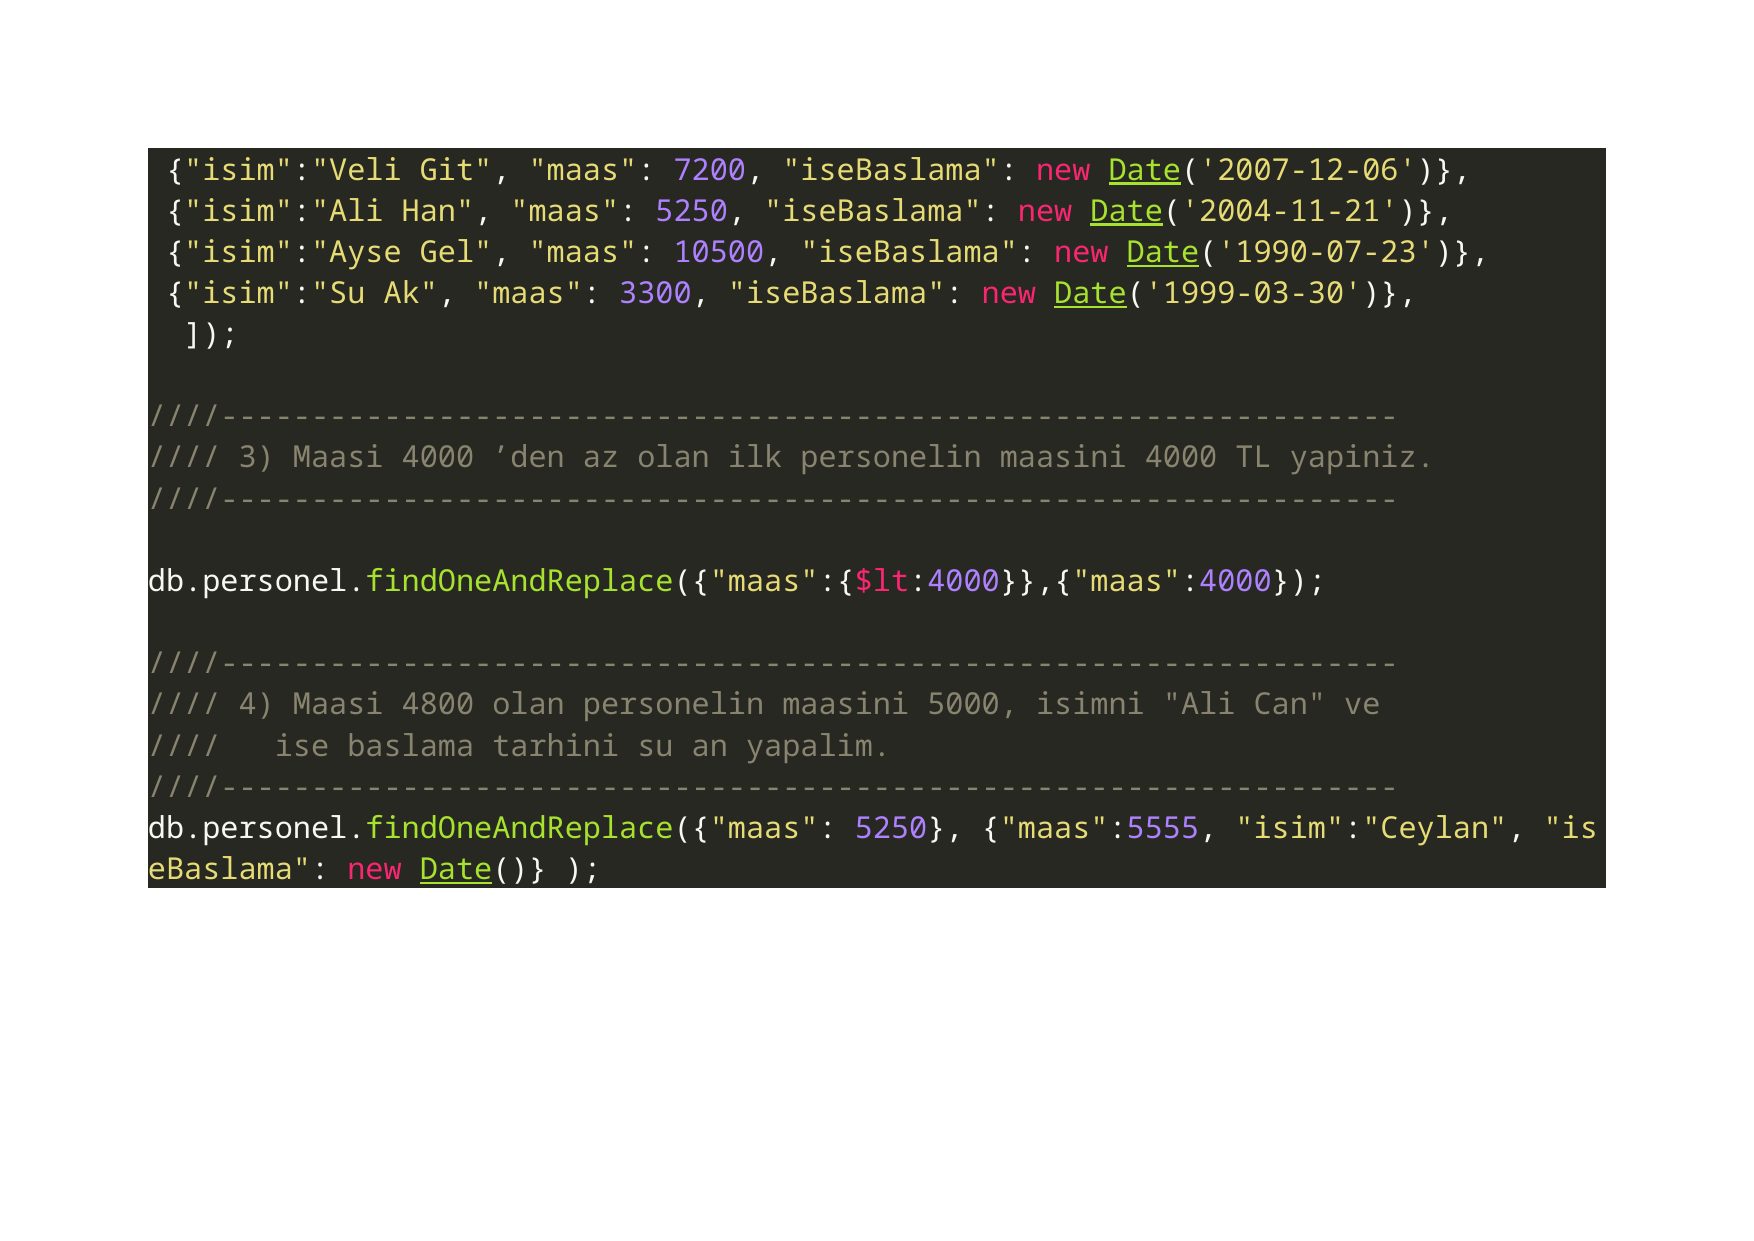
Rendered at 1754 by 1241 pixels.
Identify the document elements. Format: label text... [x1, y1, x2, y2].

text //// 3) Maasi 4000 ’den az olan ilk personelin maasini 4000 TL yapiniz. [148, 436, 1606, 477]
text {"isim":"Ayse Gel", "maas": 10500, "iseBaslama": new Date('1990-07-23')}, [148, 230, 1606, 271]
text db.personel.findOneAndReplace({"maas":{$lt:4000}},{"maas":4000}); [148, 559, 1606, 600]
text ////----------------------------------------------------------------- [148, 765, 1606, 806]
text //// 4) Maasi 4800 olan personelin maasini 5000, isimni "Ali Can" ve [148, 682, 1606, 724]
text {"isim":"Ali Han", "maas": 5250, "iseBaslama": new Date('2004-11-21')}, [148, 189, 1606, 230]
text db.personel.findOneAndReplace({"maas": 5250}, {"maas":5555, "isim":"Ceylan", "iseBaslama": new Date()} ); [148, 806, 1606, 888]
text //// ise baslama tarhini su an yapalim. [148, 724, 1606, 765]
text ]); [148, 312, 1606, 353]
text ////----------------------------------------------------------------- [148, 641, 1606, 682]
text ////----------------------------------------------------------------- [148, 477, 1606, 518]
text ////----------------------------------------------------------------- [148, 394, 1606, 436]
text {"isim":"Su Ak", "maas": 3300, "iseBaslama": new Date('1999-03-30')}, [148, 271, 1606, 312]
text {"isim":"Veli Git", "maas": 7200, "iseBaslama": new Date('2007-12-06')}, [148, 148, 1606, 189]
